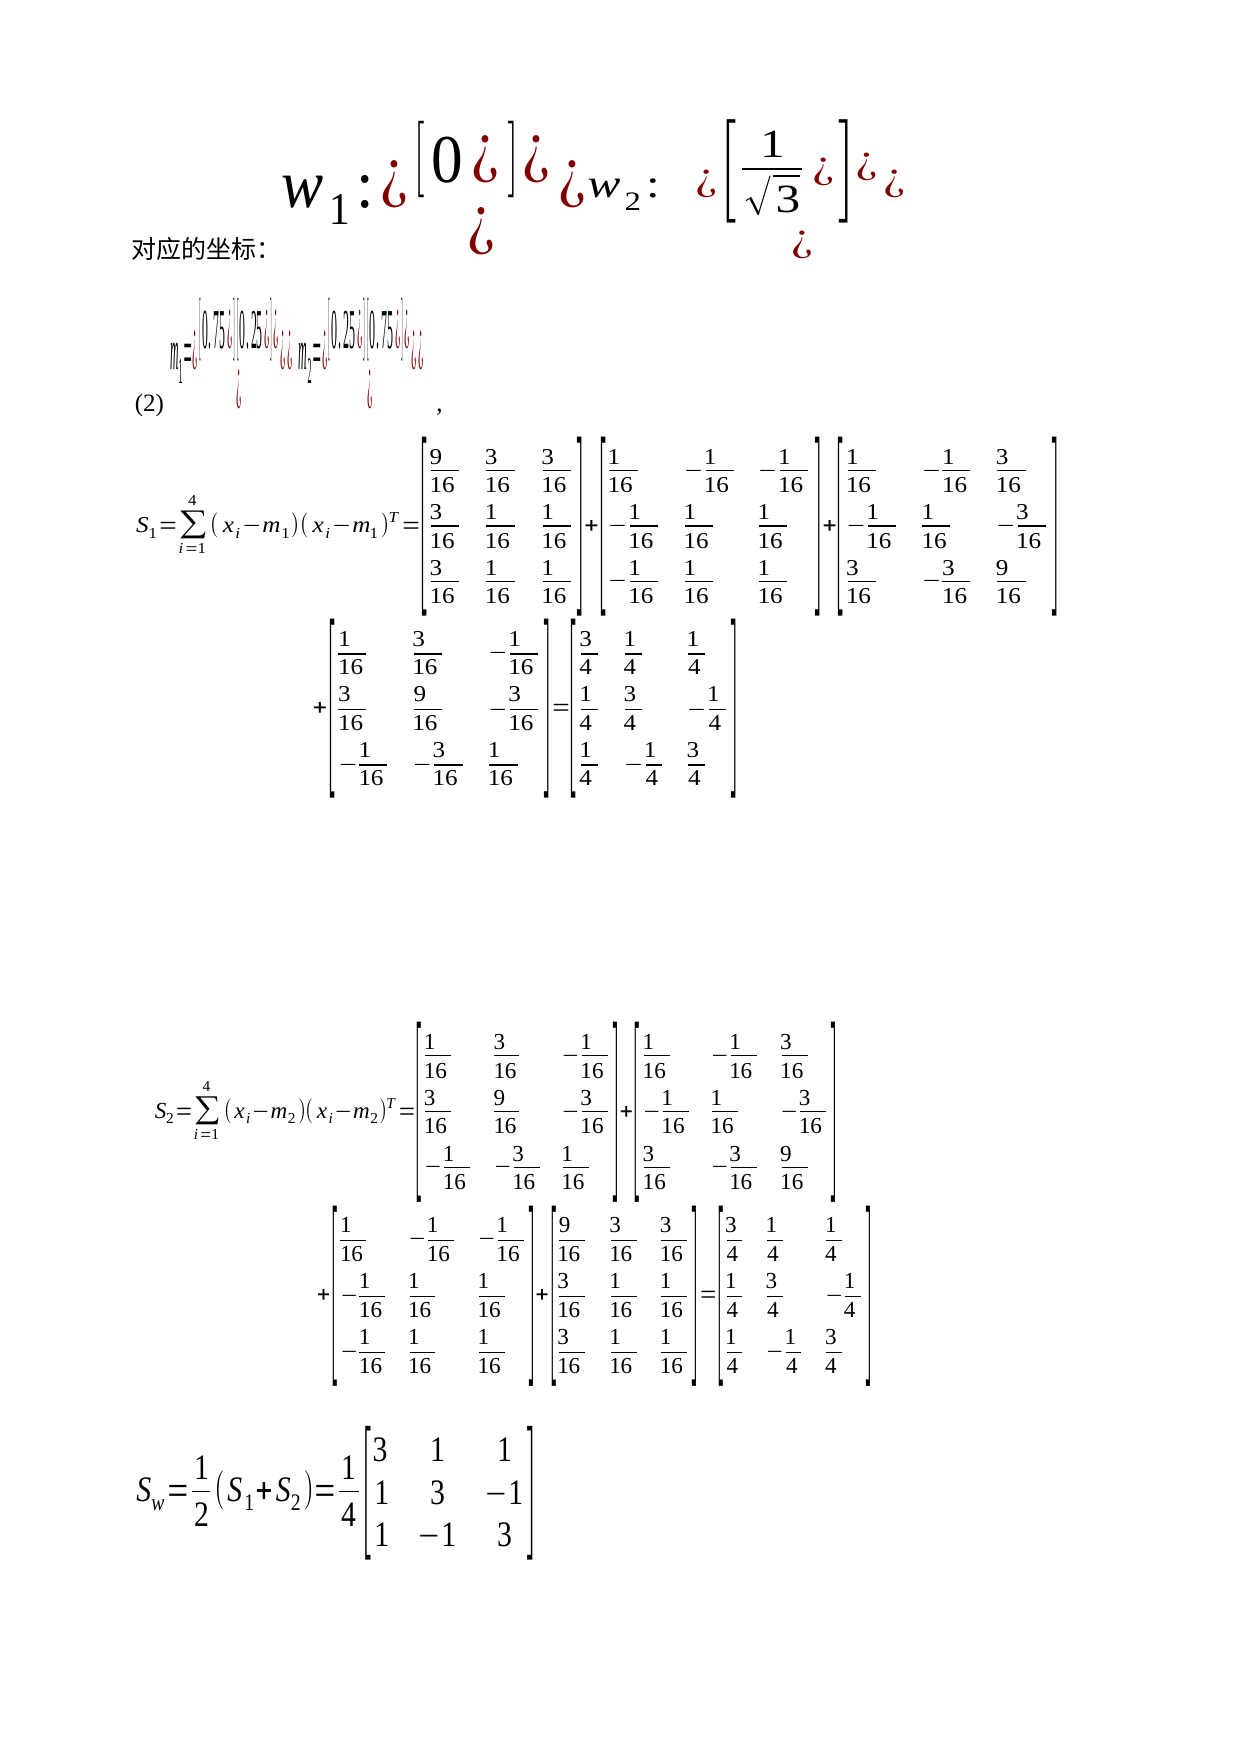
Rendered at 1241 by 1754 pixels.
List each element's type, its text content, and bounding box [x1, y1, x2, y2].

text (2) , [134, 291, 1157, 421]
text 对应的坐标： [131, 111, 1157, 273]
